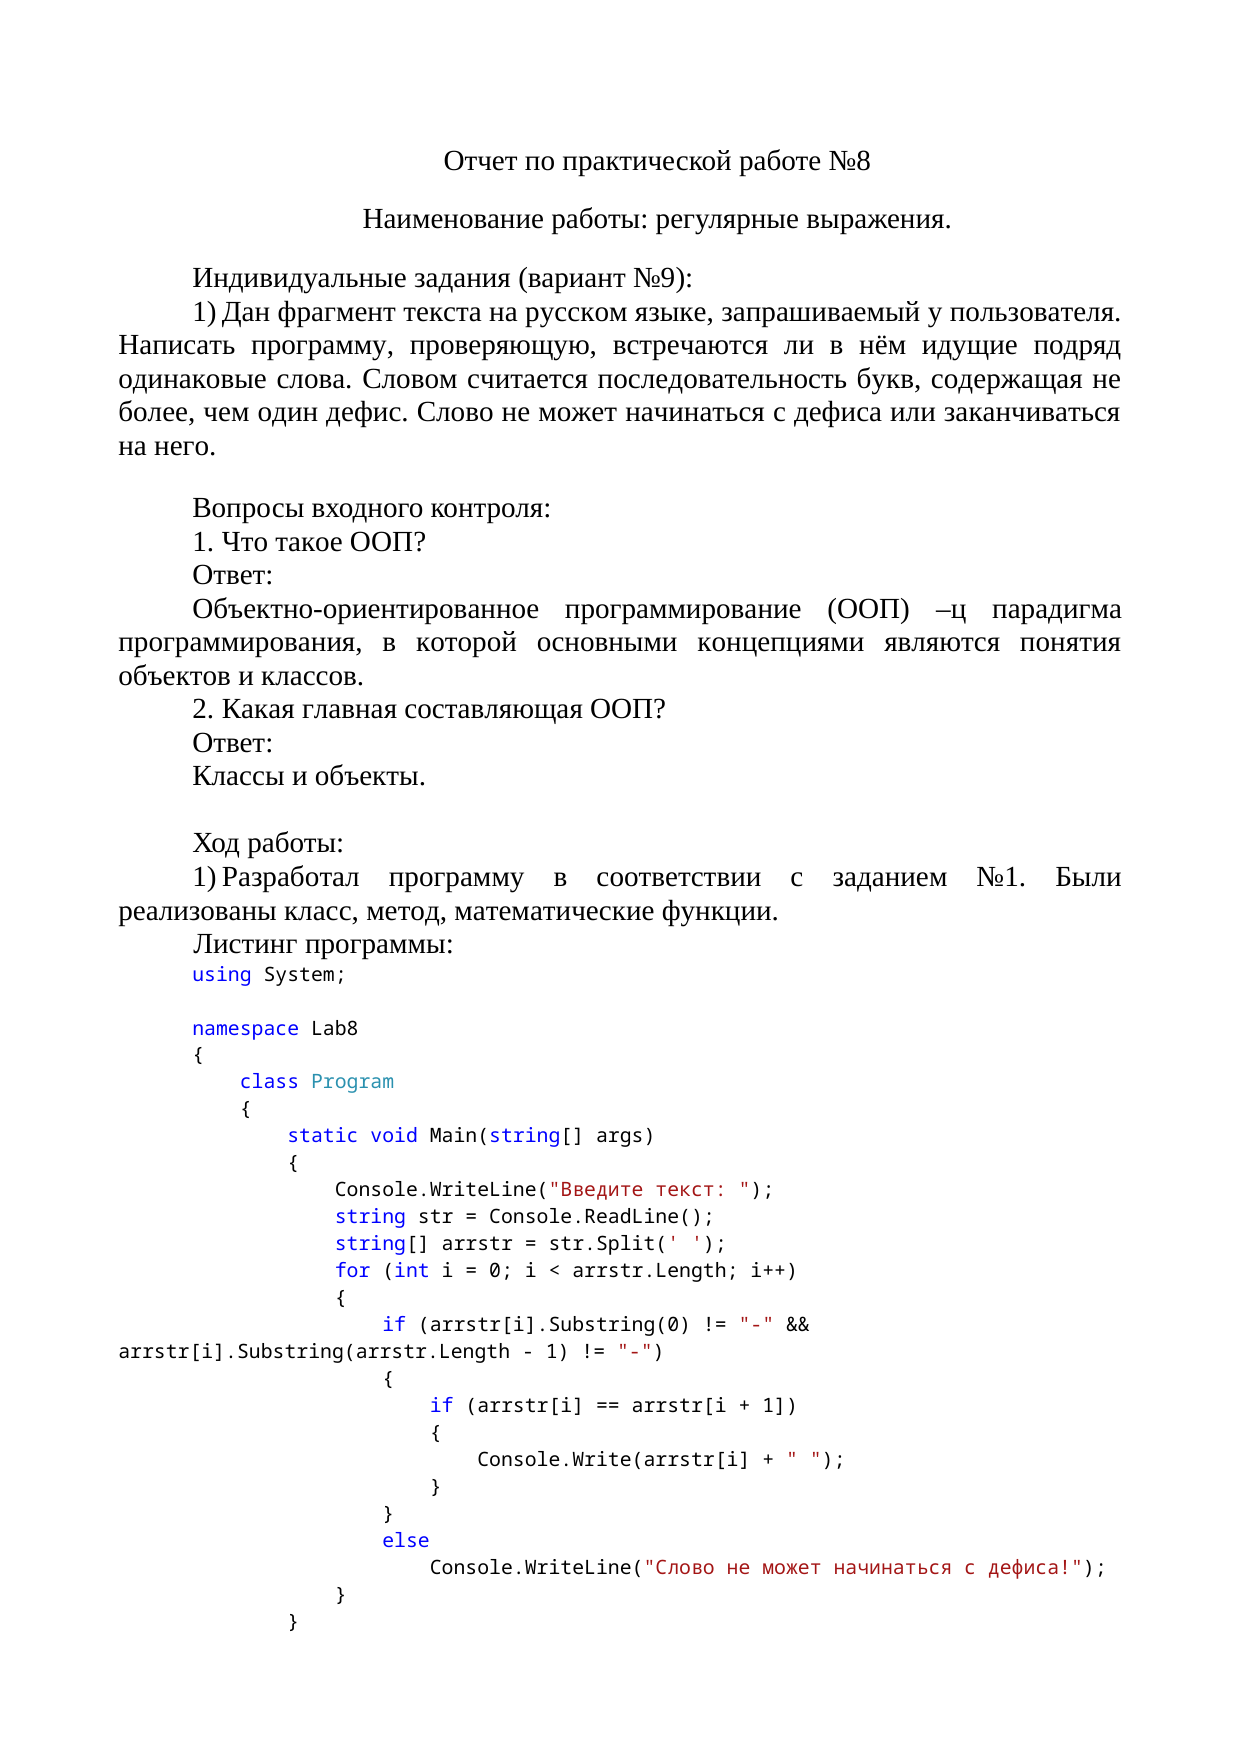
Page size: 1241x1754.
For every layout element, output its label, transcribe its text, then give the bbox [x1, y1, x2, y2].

text { [118, 1149, 1122, 1176]
text { [118, 1095, 1122, 1122]
list Ответ: [118, 557, 1122, 591]
list Объектно-ориентированное программирование (ООП) –ц парадигма программирования, в которой основными концепциями являются понятия объектов и классов. [118, 591, 1122, 691]
text Наименование работы: регулярные выражения. [118, 202, 1122, 235]
text Индивидуальные задания (вариант №9): [118, 260, 1122, 294]
text if (arrstr[i].Substring(0) != "-" && arrstr[i].Substring(arrstr.Length - 1) != "-") [118, 1311, 1122, 1364]
text Отчет по практической работе №8 [118, 143, 1122, 177]
text Console.Write(arrstr[i] + " "); [118, 1445, 1122, 1472]
text class Program [118, 1068, 1122, 1095]
text if (arrstr[i] == arrstr[i + 1]) [118, 1391, 1122, 1418]
text { [118, 1041, 1122, 1068]
text static void Main(string[] args) [118, 1122, 1122, 1149]
text Ответ: [118, 725, 1122, 758]
text { [118, 1418, 1122, 1445]
list Листинг программы: [193, 926, 1122, 960]
list Классы и объекты. [192, 758, 1122, 792]
text Вопросы входного контроля: [118, 490, 1122, 524]
text } [118, 1499, 1122, 1526]
text Ход работы: [118, 826, 1122, 859]
list Дан фрагмент текста на русском языке, запрашиваемый у пользователя. Написать программу, проверяющую, встречаются ли в нём идущие подряд одинаковые слова. Словом считается последовательность букв, содержащая не более, чем один дефис. Слово не может начинаться с дефиса или заканчиваться на него. [118, 294, 1122, 461]
text using System; [118, 960, 1122, 987]
text Console.WriteLine("Введите текст: "); [118, 1176, 1122, 1203]
list Что такое ООП? [118, 524, 1122, 557]
text { [118, 1364, 1122, 1391]
list Разработал программу в соответствии с заданием №1. Были реализованы класс, метод, математические функции. [118, 859, 1122, 926]
text { [118, 1283, 1122, 1311]
text string str = Console.ReadLine(); [118, 1203, 1122, 1229]
text namespace Lab8 [118, 1014, 1122, 1041]
text else [118, 1526, 1122, 1553]
text } [118, 1580, 1122, 1607]
text string[] arrstr = str.Split(' '); [118, 1229, 1122, 1257]
text } [118, 1607, 1122, 1634]
text } [118, 1472, 1122, 1499]
list Какая главная составляющая ООП? [118, 691, 1122, 725]
text Console.WriteLine("Слово не может начинаться с дефиса!"); [118, 1553, 1122, 1580]
text for (int i = 0; i < arrstr.Length; i++) [118, 1257, 1122, 1283]
